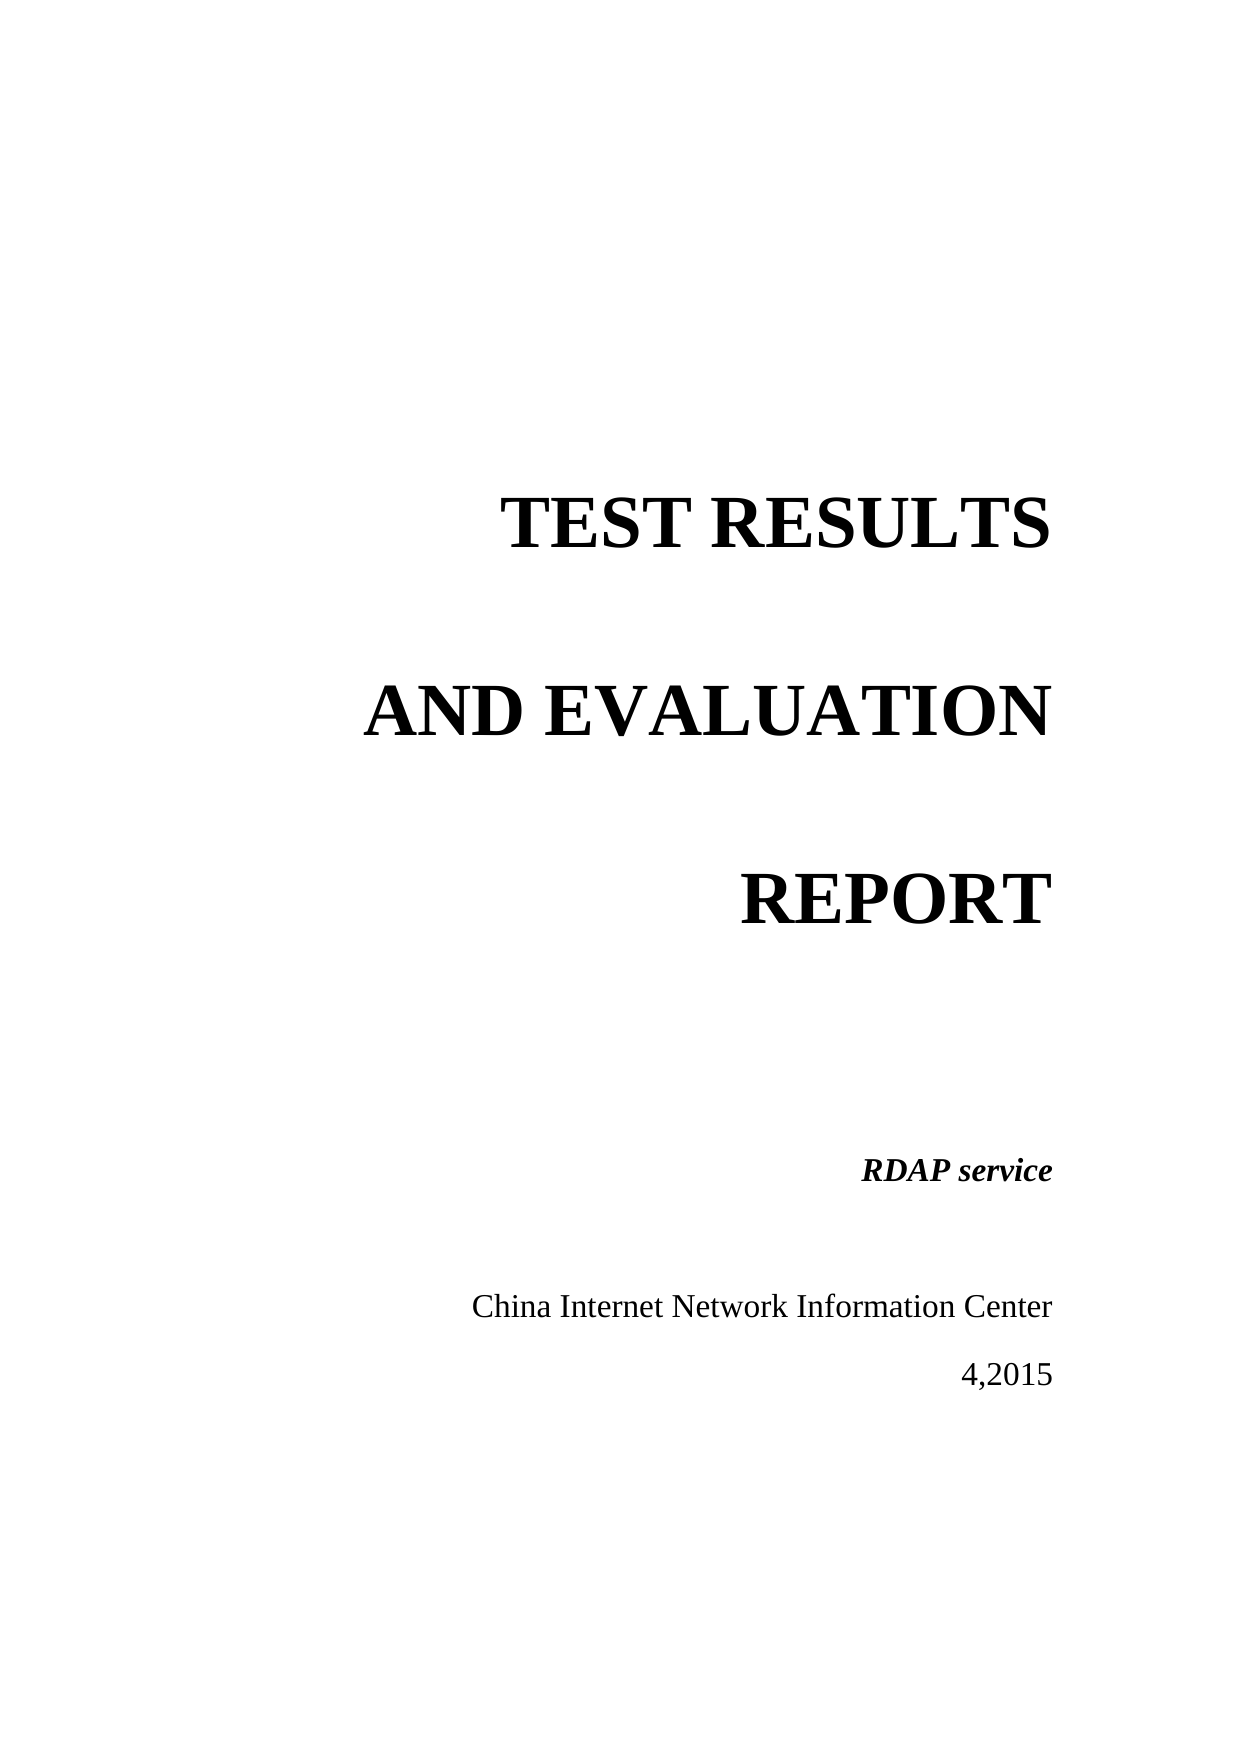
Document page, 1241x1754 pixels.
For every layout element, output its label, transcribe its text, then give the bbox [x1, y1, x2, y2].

text RDAP service [187, 1136, 1053, 1204]
text AND EVALUATION [187, 658, 1053, 759]
text China Internet Network Information Center [187, 1272, 1053, 1339]
text 4,2015 [187, 1339, 1053, 1407]
text TEST RESULTS [187, 469, 1053, 571]
text REPORT [187, 846, 1053, 948]
